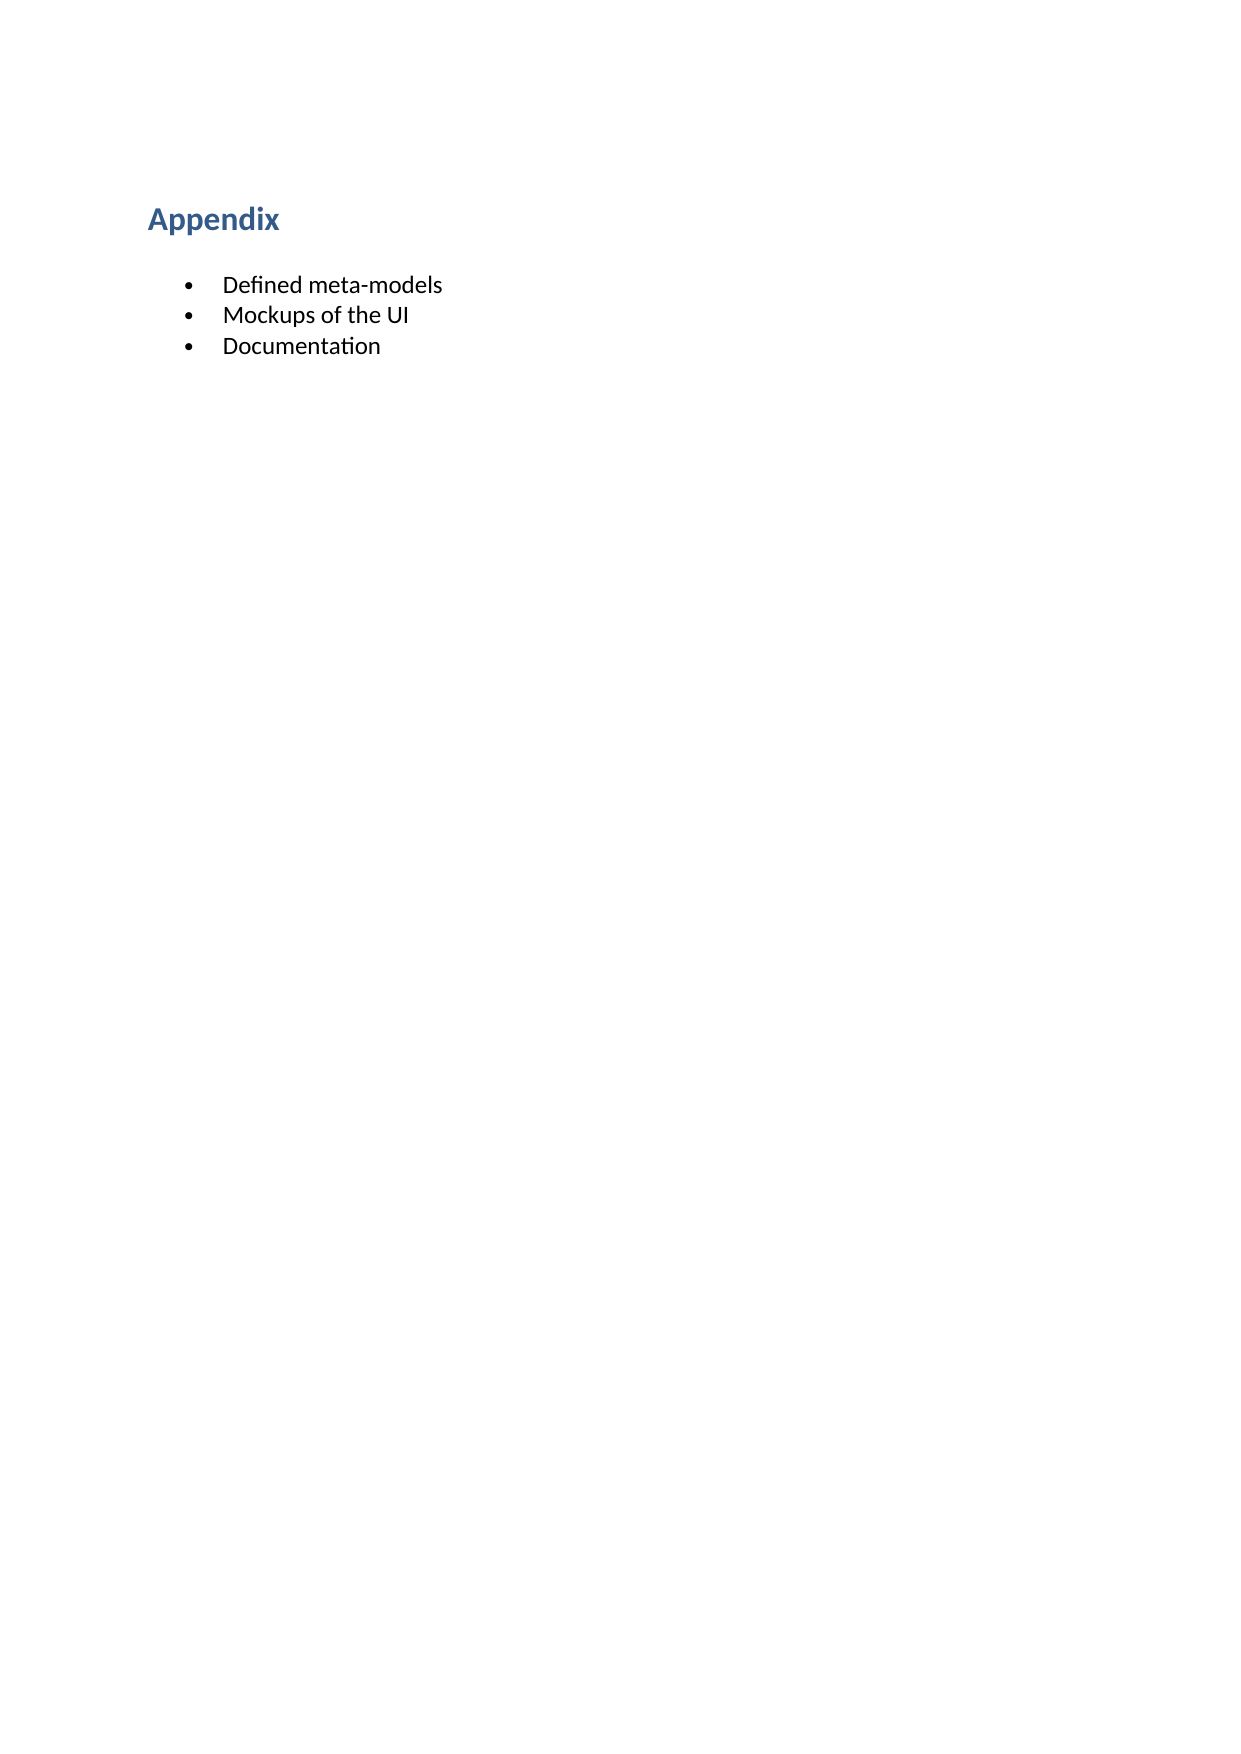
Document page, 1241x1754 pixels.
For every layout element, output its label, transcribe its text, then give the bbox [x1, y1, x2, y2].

subtitle Appendix [148, 198, 1093, 238]
list Defined meta-models [185, 269, 1093, 299]
list Mockups of the UI [185, 299, 1093, 330]
list Documentation [185, 330, 1093, 360]
